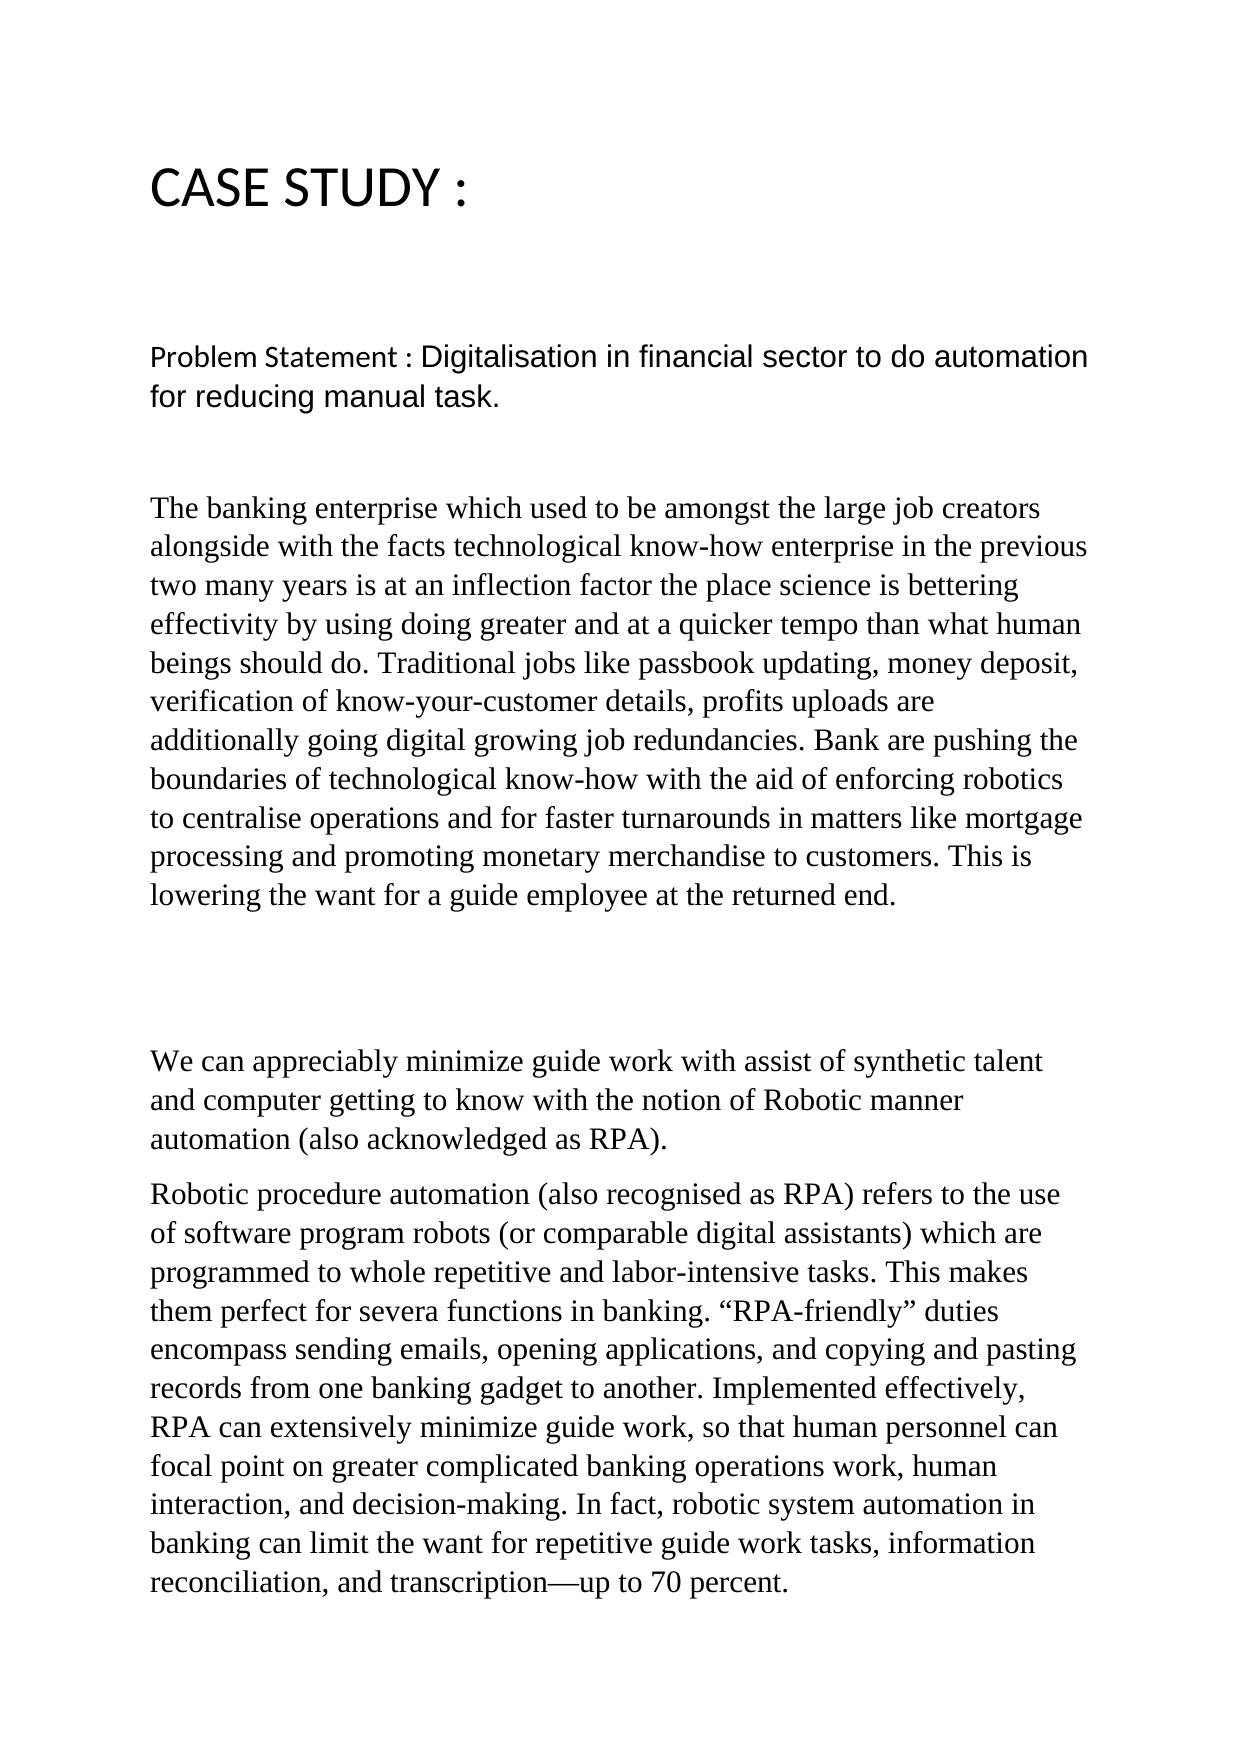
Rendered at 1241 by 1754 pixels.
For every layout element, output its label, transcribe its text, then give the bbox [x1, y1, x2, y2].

text Robotic procedure automation (also recognised as RPA) refers to the use of software program robots (or comparable digital assistants) which are programmed to whole repetitive and labor-intensive tasks. This makes them perfect for severa functions in banking. “RPA-friendly” duties encompass sending emails, opening applications, and copying and pasting records from one banking gadget to another. Implemented effectively, RPA can extensively minimize guide work, so that human personnel can focal point on greater complicated banking operations work, human interaction, and decision-making. In fact, robotic system automation in banking can limit the want for repetitive guide work tasks, information reconciliation, and transcription—up to 70 percent. [150, 1176, 1090, 1599]
text Problem Statement : Digitalisation in financial sector to do automation for reducing manual task. [150, 337, 1090, 414]
text We can appreciably minimize guide work with assist of synthetic talent and computer getting to know with the notion of Robotic manner automation (also acknowledged as RPA). [150, 1043, 1090, 1156]
text CASE STUDY : [150, 150, 1090, 221]
text The banking enterprise which used to be amongst the large job creators alongside with the facts technological know-how enterprise in the previous two many years is at an inflection factor the place science is bettering effectivity by using doing greater and at a quicker tempo than what human beings should do. Traditional jobs like passbook updating, money deposit, verification of know-your-customer details, profits uploads are additionally going digital growing job redundancies. Bank are pushing the boundaries of technological know-how with the aid of enforcing robotics to centralise operations and for faster turnarounds in matters like mortgage processing and promoting monetary merchandise to customers. This is lowering the want for a guide employee at the returned end. [150, 489, 1090, 912]
